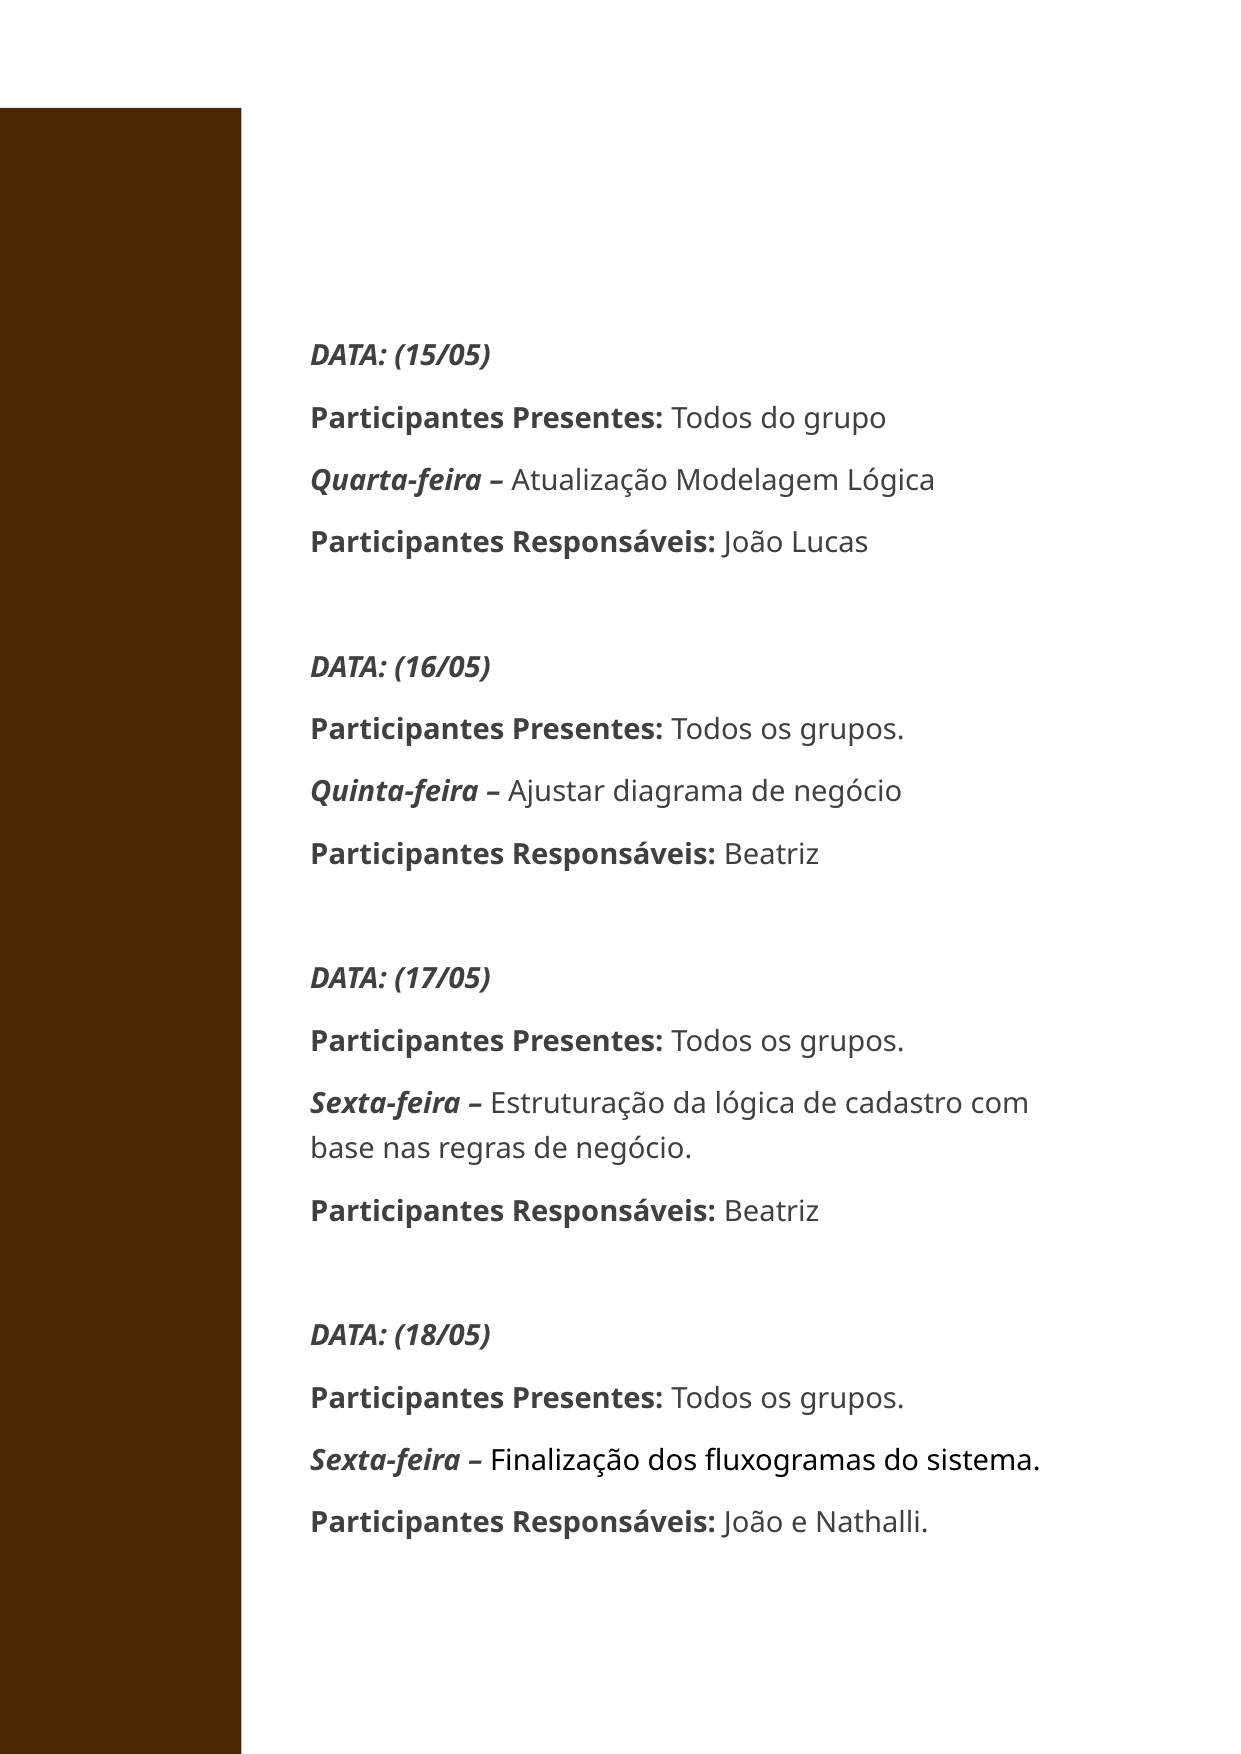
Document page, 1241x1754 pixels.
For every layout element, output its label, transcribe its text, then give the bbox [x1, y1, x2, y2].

text Participantes Presentes: Todos do grupo [242, 397, 1063, 437]
text DATA: (18/05) [242, 1314, 1063, 1354]
text DATA: (15/05) [242, 334, 1063, 374]
text Quinta-feira – Ajustar diagrama de negócio [310, 771, 1063, 810]
text Participantes Presentes: Todos os grupos. [242, 1020, 1063, 1059]
text Participantes Presentes: Todos os grupos. [242, 1377, 1063, 1417]
text Participantes Responsáveis: João Lucas [310, 521, 1063, 561]
text Participantes Responsáveis: Beatriz [310, 1190, 1063, 1230]
text Sexta-feira – Finalização dos fluxogramas do sistema. [310, 1439, 1063, 1479]
text Participantes Presentes: Todos os grupos. [242, 708, 1063, 748]
text DATA: (16/05) [242, 646, 1063, 686]
text Quarta-feira – Atualização Modelagem Lógica [310, 459, 1063, 499]
text Sexta-feira – Estruturação da lógica de cadastro com base nas regras de negócio. [310, 1082, 1063, 1167]
text DATA: (17/05) [242, 957, 1063, 997]
text Participantes Responsáveis: Beatriz [310, 833, 1063, 873]
text Participantes Responsáveis: João e Nathalli. [310, 1501, 1063, 1541]
